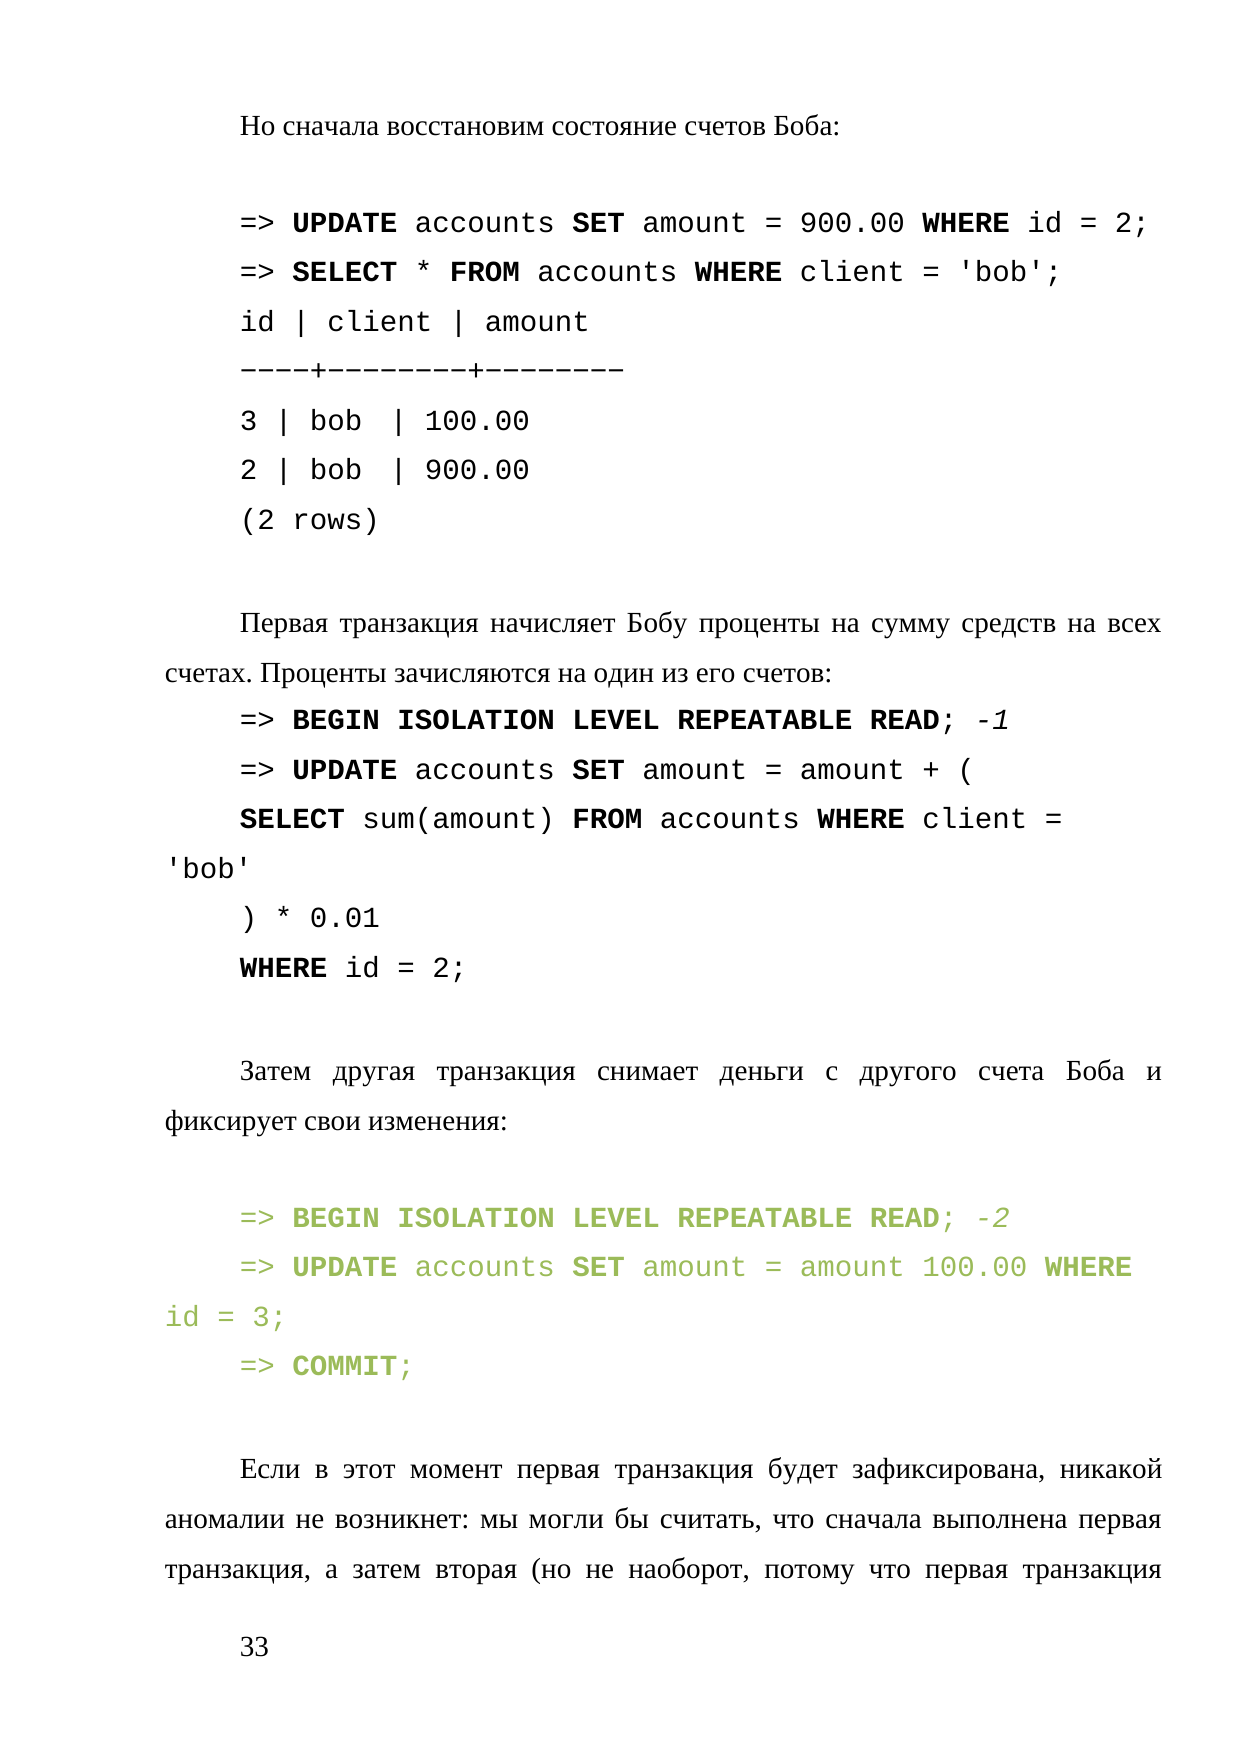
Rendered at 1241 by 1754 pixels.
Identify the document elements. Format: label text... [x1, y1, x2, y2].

text => BEGIN ISOLATION LEVEL REPEATABLE READ; -1 [164, 705, 1163, 738]
text => BEGIN ISOLATION LEVEL REPEATABLE READ; -2 [164, 1203, 1163, 1236]
text Первая транзакция начисляет Бобу проценты на сумму средств на всех счетах. Проценты зачисляются на один из его счетов: [164, 605, 1163, 689]
text => UPDATE accounts SET amount = amount 100.00 WHERE id = 3; [164, 1252, 1163, 1335]
text id | client | amount [164, 307, 1163, 340]
text 3 | bob | 100.00 [164, 406, 1163, 439]
text => COMMIT; [164, 1351, 1163, 1384]
text SELECT sum(amount) FROM accounts WHERE client = 'bob' [164, 804, 1163, 887]
text 2 | bob | 900.00 [164, 456, 1163, 488]
text Но сначала восстановим состояние счетов Боба: [164, 108, 1163, 142]
text Затем другая транзакция снимает деньги с другого счета Боба и фиксирует свои изменения: [164, 1053, 1163, 1136]
text => UPDATE accounts SET amount = amount + ( [164, 755, 1163, 788]
text ) * 0.01 [164, 903, 1163, 936]
text => SELECT * FROM accounts WHERE client = 'bob'; [164, 258, 1163, 291]
text −−−−+−−−−−−−−+−−−−−−−− [164, 357, 1163, 389]
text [164, 1451, 1163, 1585]
text => UPDATE accounts SET amount = 900.00 WHERE id = 2; [164, 208, 1163, 241]
text WHERE id = 2; [164, 953, 1163, 986]
text (2 rows) [164, 505, 1163, 538]
